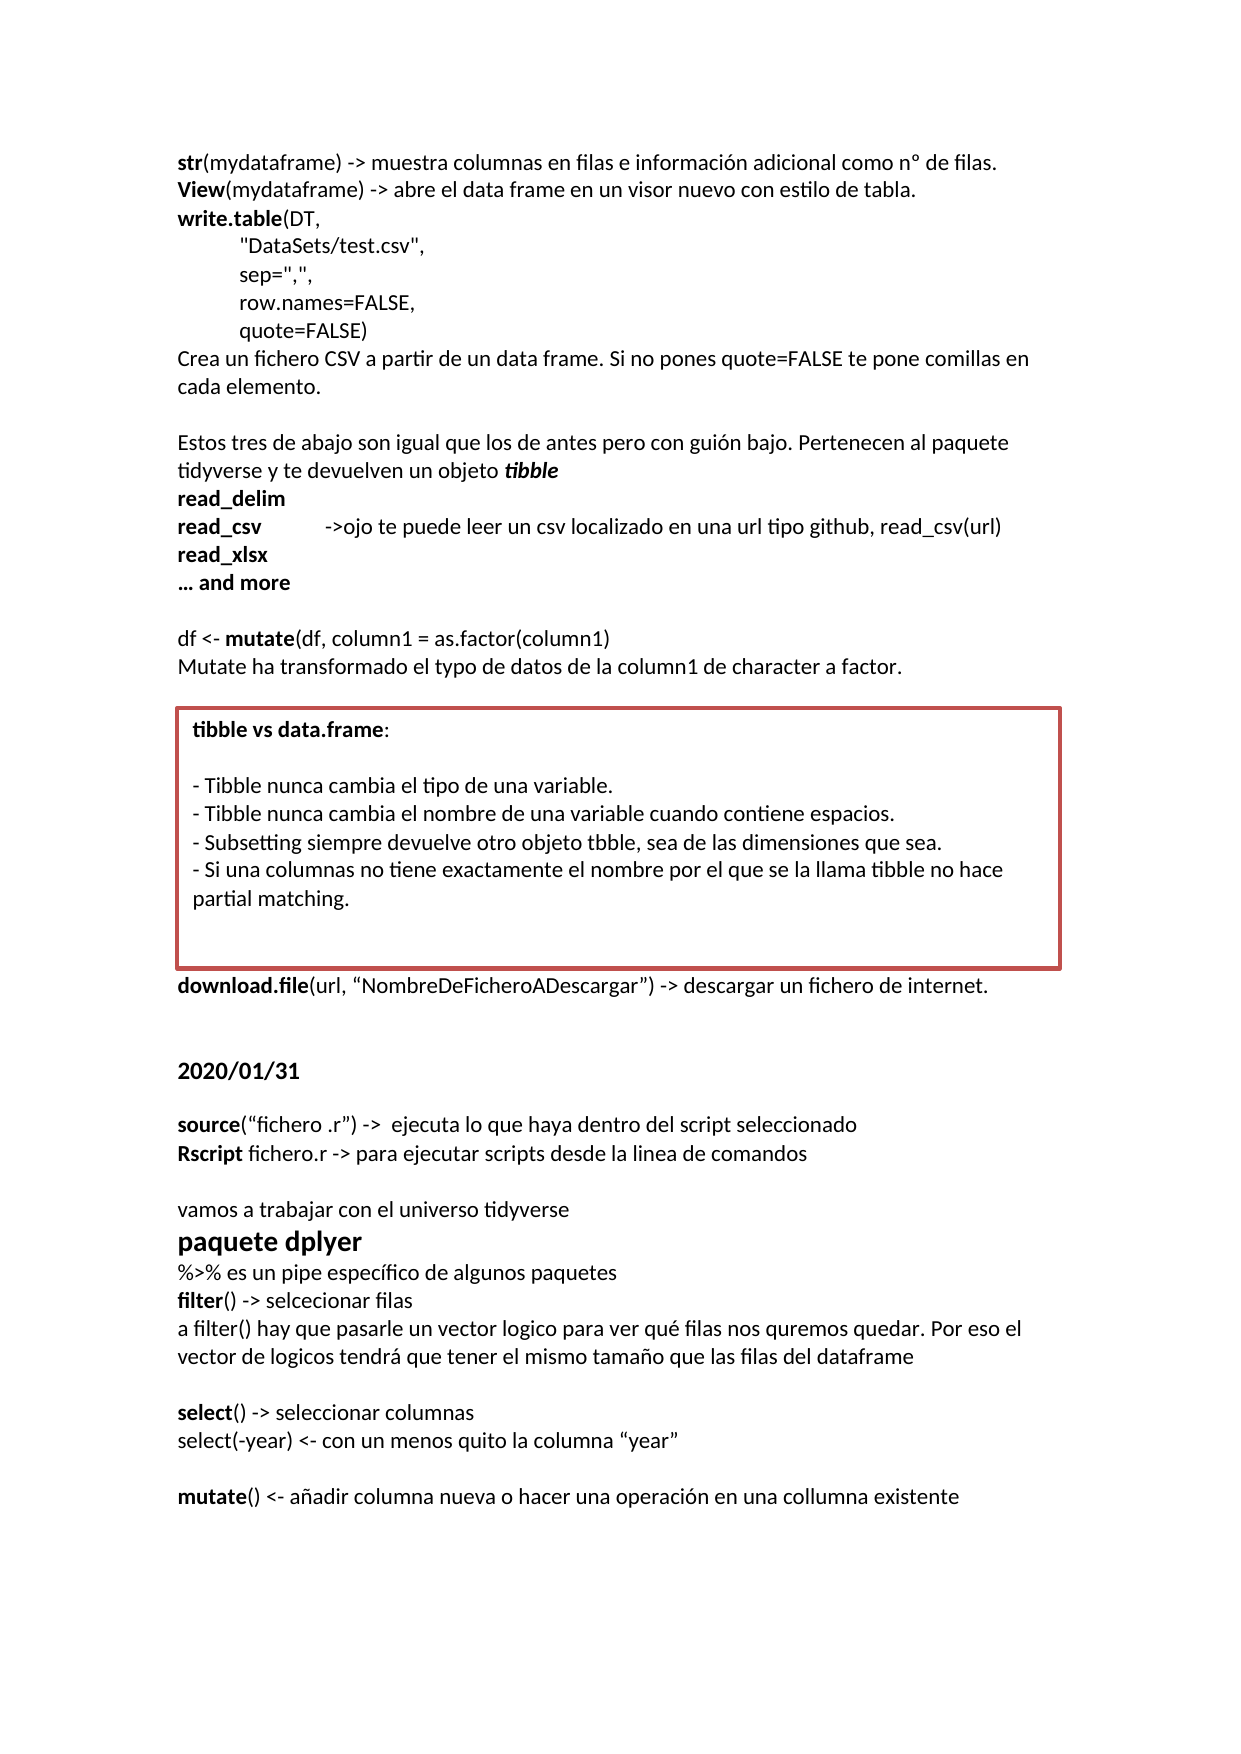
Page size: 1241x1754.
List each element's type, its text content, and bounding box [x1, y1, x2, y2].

text read_xlsx [177, 540, 1063, 568]
text source(“fichero .r”) -> ejecuta lo que haya dentro del script seleccionado [177, 1111, 1063, 1139]
text select() -> seleccionar columnas [177, 1398, 1063, 1426]
text select(-year) <- con un menos quito la columna “year” [177, 1426, 1063, 1454]
text sep=",", [177, 260, 1063, 288]
text df <- mutate(df, column1 = as.factor(column1) [177, 624, 1063, 652]
text View(mydataframe) -> abre el data frame en un visor nuevo con estilo de tabla. [177, 176, 1063, 204]
text quote=FALSE) [177, 316, 1063, 344]
text filter() -> selcecionar filas [177, 1286, 1063, 1314]
text Mutate ha transformado el typo de datos de la column1 de character a factor. [177, 652, 1063, 680]
text read_delim [177, 484, 1063, 512]
text … and more [177, 568, 1063, 596]
text paquete dplyer [177, 1223, 1063, 1258]
text write.table(DT, [177, 204, 1063, 232]
text a filter() hay que pasarle un vector logico para ver qué filas nos quremos quedar. Por eso el vector de logicos tendrá que tener el mismo tamaño que las filas del dataframe [177, 1314, 1063, 1370]
text row.names=FALSE, [177, 288, 1063, 316]
text download.file(url, “NombreDeFicheroADescargar”) -> descargar un fichero de internet. [177, 971, 1063, 999]
text mutate() <- añadir columna nueva o hacer una operación en una collumna existente [177, 1482, 1063, 1511]
text Rscript fichero.r -> para ejecutar scripts desde la linea de comandos [177, 1139, 1063, 1167]
text %>% es un pipe específico de algunos paquetes [177, 1258, 1063, 1286]
text "DataSets/test.csv", [177, 232, 1063, 260]
text 2020/01/31 [177, 1055, 1063, 1085]
text Crea un fichero CSV a partir de un data frame. Si no pones quote=FALSE te pone comillas en cada elemento. [177, 344, 1063, 400]
text Estos tres de abajo son igual que los de antes pero con guión bajo. Pertenecen al paquete tidyverse y te devuelven un objeto tibble [177, 428, 1063, 484]
text read_csv ->ojo te puede leer un csv localizado en una url tipo github, read_csv(url) [177, 512, 1063, 540]
text vamos a trabajar con el universo tidyverse [177, 1195, 1063, 1223]
text str(mydataframe) -> muestra columnas en filas e información adicional como nº de filas. [177, 148, 1063, 176]
